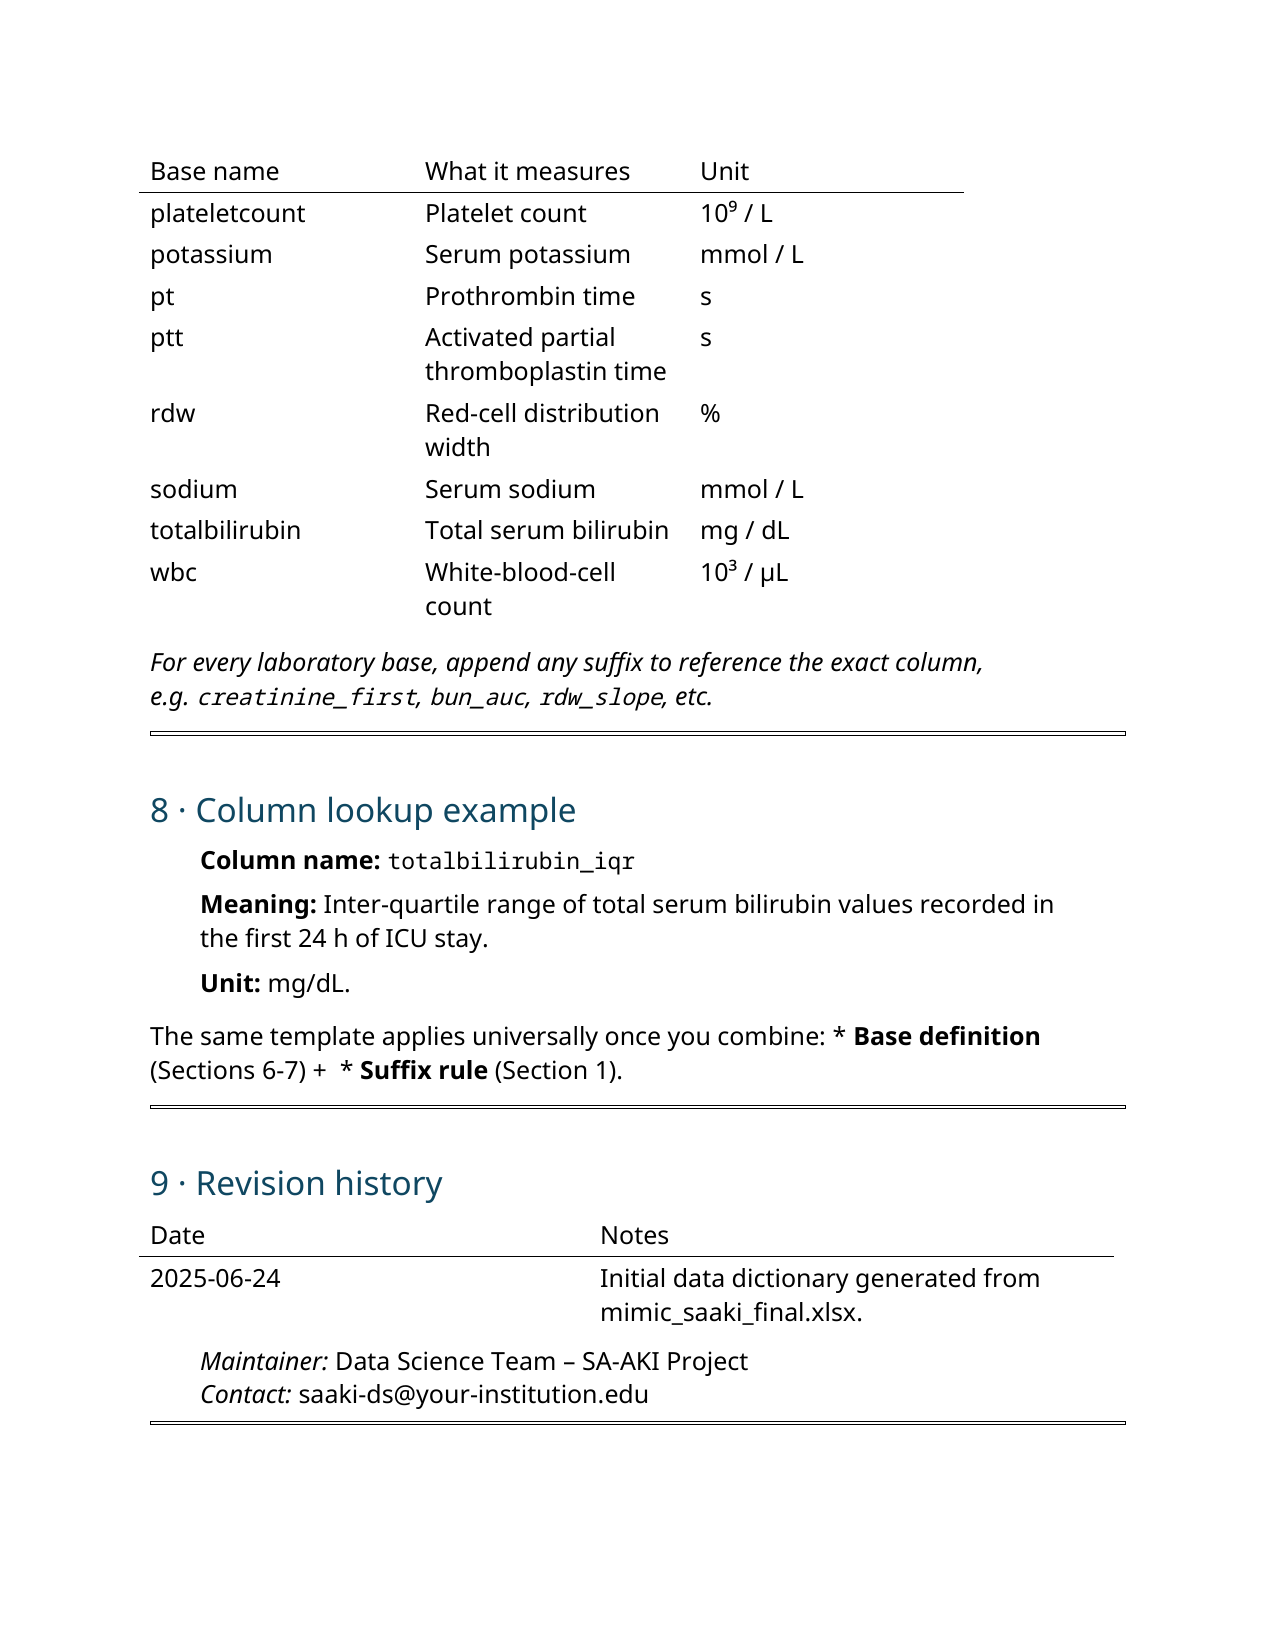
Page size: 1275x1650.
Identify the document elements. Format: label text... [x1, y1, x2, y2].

text The same template applies universally once you combine: * Base definition (Sections 6‑7) + * Suffix rule (Section 1). [150, 1018, 1125, 1087]
table_cell totalbilirubin [139, 509, 414, 551]
subtitle 9 · Revision history [150, 1160, 1125, 1206]
table_cell 10⁹ / L [689, 193, 964, 233]
table_cell rdw [139, 392, 414, 467]
table_cell plateletcount [139, 193, 414, 233]
table_header What it measures [414, 150, 689, 192]
table_header Date [139, 1214, 589, 1256]
table_cell Prothrombin time [414, 275, 689, 316]
table_cell s [689, 275, 964, 316]
table_cell potassium [139, 233, 414, 275]
text Meaning: Inter‑quartile range of total serum bilirubin values recorded in the first 24 h of ICU stay. [200, 887, 1075, 955]
table_cell Total serum bilirubin [414, 509, 689, 551]
table_cell Platelet count [414, 193, 689, 233]
text Column name: totalbilirubin_iqr [200, 843, 1075, 877]
table_cell ptt [139, 316, 414, 392]
table_cell mmol / L [689, 468, 964, 509]
table_cell Serum sodium [414, 468, 689, 509]
table_cell Initial data dictionary generated from mimic_saaki_final.xlsx. [589, 1257, 1114, 1333]
table_cell % [689, 392, 964, 467]
table_cell mg / dL [689, 509, 964, 551]
table_cell pt [139, 275, 414, 316]
table_cell 10³ / µL [689, 551, 964, 626]
table_cell Serum potassium [414, 233, 689, 275]
table_cell mmol / L [689, 233, 964, 275]
table_header Notes [589, 1214, 1114, 1256]
table_header Base name [139, 150, 414, 192]
subtitle 8 · Column lookup example [150, 787, 1125, 832]
table_cell Red‑cell distribution width [414, 392, 689, 467]
table_cell wbc [139, 551, 414, 626]
table_cell White‑blood‑cell count [414, 551, 689, 626]
table_header Unit [689, 150, 964, 192]
text For every laboratory base, append any suffix to reference the exact column, e.g. creatinine_first, bun_auc, rdw_slope, etc. [150, 645, 1125, 713]
table_cell 2025‑06‑24 [139, 1257, 589, 1333]
text Maintainer: Data Science Team – SA‑AKI Project Contact: saaki‑ds@your‑institution.edu [200, 1343, 1075, 1411]
table_cell s [689, 316, 964, 392]
table_cell sodium [139, 468, 414, 509]
text Unit: mg/dL. [200, 966, 1075, 1000]
table_cell Activated partial thromboplastin time [414, 316, 689, 392]
